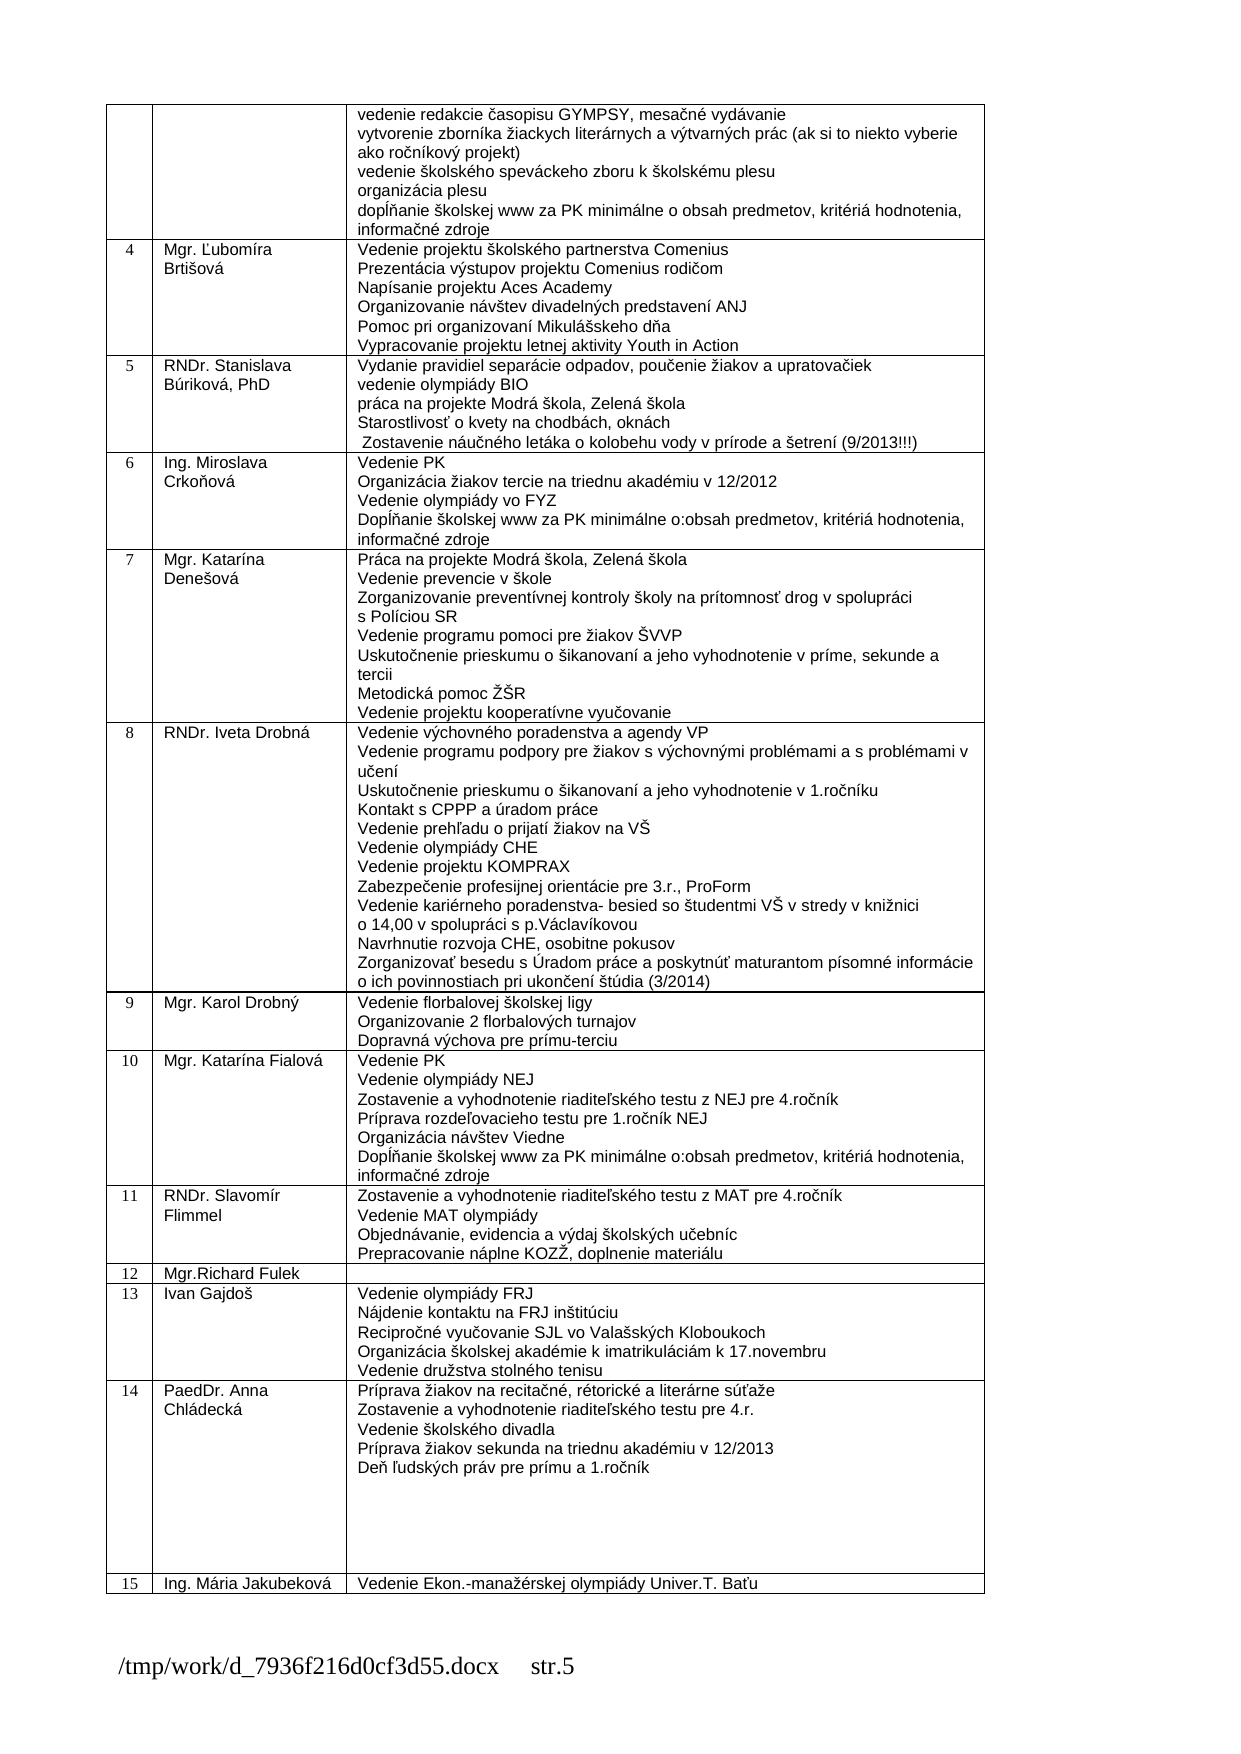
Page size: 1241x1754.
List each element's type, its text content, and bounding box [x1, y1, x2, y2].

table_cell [153, 1574, 346, 1593]
table_cell Zostavenie a vyhodnotenie riaditeľského testu z MAT pre 4.ročník Vedenie MAT olympiády Objednávanie, evidencia a výdaj školských učebníc Prepracovanie náplne KOZŽ, doplnenie materiálu [347, 1186, 984, 1263]
table_cell Mgr.Richard Fulek [153, 1264, 346, 1283]
table_cell 5 [107, 356, 152, 452]
table_cell Ivan Gajdoš [153, 1284, 346, 1380]
table_cell Vedenie florbalovej školskej ligy Organizovanie 2 florbalových turnajov Dopravná výchova pre prímu-terciu [347, 993, 984, 1050]
table_cell 3 [107, 105, 152, 239]
table_cell Ing. Miroslava Crkoňová [153, 453, 346, 548]
table_cell 6 [107, 453, 152, 548]
table_cell 15 [107, 1574, 152, 1593]
table_cell [347, 1264, 984, 1283]
table_cell RNDr. Stanislava Búriková, PhD [153, 356, 346, 452]
table_cell 8 [107, 723, 152, 991]
table_cell Vydanie pravidiel separácie odpadov, poučenie žiakov a upratovačiek vedenie olympiády BIO práca na projekte Modrá škola, Zelená škola Starostlivosť o kvety na chodbách, oknách Zostavenie náučného letáka o kolobehu vody v prírode a šetrení (9/2013!!!) [347, 356, 984, 452]
table_cell 11 [107, 1186, 152, 1263]
table_cell PaedDr. Anna Chládecká [153, 1381, 346, 1573]
table_cell RNDr. Slavomír Flimmel [153, 1186, 346, 1263]
table_cell 4 [107, 240, 152, 355]
table_cell Vedenie olympiády FRJ Nájdenie kontaktu na FRJ inštitúciu Recipročné vyučovanie SJL vo Valašských Kloboukoch Organizácia školskej akadémie k imatrikuláciám k 17.novembru Vedenie družstva stolného tenisu [347, 1284, 984, 1380]
table_cell Vedenie PK Vedenie olympiády NEJ Zostavenie a vyhodnotenie riaditeľského testu z NEJ pre 4.ročník Príprava rozdeľovacieho testu pre 1.ročník NEJ Organizácia návštev Viedne Dopĺňanie školskej www za PK minimálne o:obsah predmetov, kritériá hodnotenia, informačné zdroje [347, 1051, 984, 1185]
table_cell Vedenie projektu školského partnerstva Comenius Prezentácia výstupov projektu Comenius rodičom Napísanie projektu Aces Academy Organizovanie návštev divadelných predstavení ANJ Pomoc pri organizovaní Mikulášskeho dňa Vypracovanie projektu letnej aktivity Youth in Action [347, 240, 984, 355]
table_cell 14 [107, 1381, 152, 1573]
table_cell Vedenie PK Organizácia žiakov tercie na triednu akadémiu v 12/2012 Vedenie olympiády vo FYZ Dopĺňanie školskej www za PK minimálne o:obsah predmetov, kritériá hodnotenia, informačné zdroje [347, 453, 984, 548]
table_cell Príprava žiakov na recitačné, rétorické a literárne súťaže Zostavenie a vyhodnotenie riaditeľského testu pre 4.r. Vedenie školského divadla Príprava žiakov sekunda na triednu akadémiu v 12/2013 Deň ľudských práv pre prímu a 1.ročník [347, 1381, 984, 1573]
table_cell RNDr. Iveta Drobná [153, 723, 346, 991]
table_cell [347, 1574, 984, 1593]
table_cell 7 [107, 550, 152, 722]
table_cell Vedenie výchovného poradenstva a agendy VP Vedenie programu podpory pre žiakov s výchovnými problémami a s problémami v učení Uskutočnenie prieskumu o šikanovaní a jeho vyhodnotenie v 1.ročníku Kontakt s CPPP a úradom práce Vedenie prehľadu o prijatí žiakov na VŠ Vedenie olympiády CHE Vedenie projektu KOMPRAX Zabezpečenie profesijnej orientácie pre 3.r., ProForm Vedenie kariérneho poradenstva- besied so študentmi VŠ v stredy v knižnici o 14,00 v spolupráci s p.Václavíkovou Navrhnutie rozvoja CHE, osobitne pokusov Zorganizovať besedu s Úradom práce a poskytnúť maturantom písomné informácie o ich povinnostiach pri ukončení štúdia (3/2014) [347, 723, 984, 991]
table_cell Práca na projekte Modrá škola, Zelená škola Vedenie prevencie v škole Zorganizovanie preventívnej kontroly školy na prítomnosť drog v spolupráci s Políciou SR Vedenie programu pomoci pre žiakov ŠVVP Uskutočnenie prieskumu o šikanovaní a jeho vyhodnotenie v príme, sekunde a tercii Metodická pomoc ŽŠR Vedenie projektu kooperatívne vyučovanie [347, 550, 984, 722]
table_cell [153, 105, 346, 239]
table_cell Mgr. Katarína Fialová [153, 1051, 346, 1185]
table_cell 10 [107, 1051, 152, 1185]
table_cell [347, 105, 984, 239]
table_cell Mgr. Katarína Denešová [153, 550, 346, 722]
table_cell Mgr. Karol Drobný [153, 993, 346, 1050]
table_cell 12 [107, 1264, 152, 1283]
table_cell Mgr. Ľubomíra Brtišová [153, 240, 346, 355]
table_cell 9 [107, 993, 152, 1050]
table_cell 13 [107, 1284, 152, 1380]
